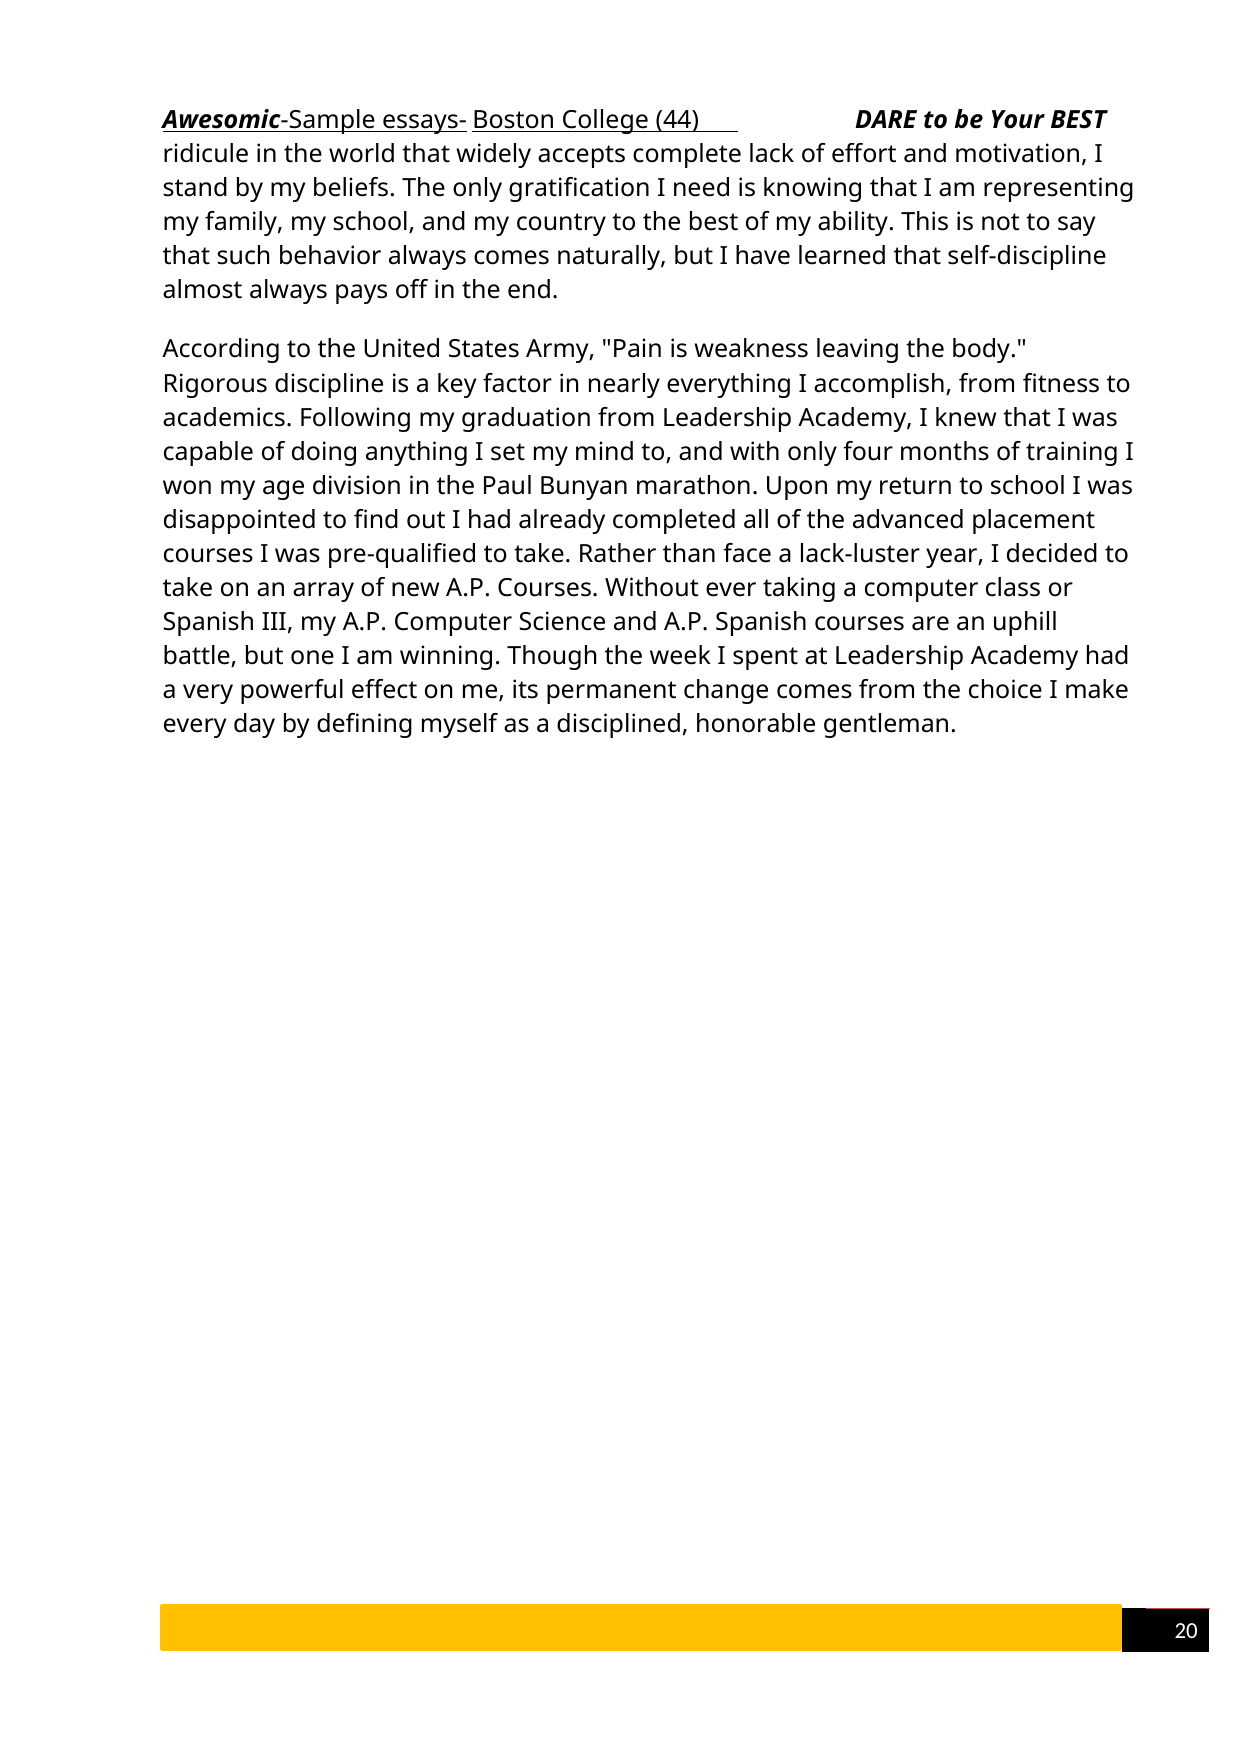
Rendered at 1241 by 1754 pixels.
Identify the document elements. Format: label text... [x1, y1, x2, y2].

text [162, 136, 1137, 306]
text According to the United States Army, "Pain is weakness leaving the body." Rigorous discipline is a key factor in nearly everything I accomplish, from fitness to academics. Following my graduation from Leadership Academy, I knew that I was capable of doing anything I set my mind to, and with only four months of training I won my age division in the Paul Bunyan marathon. Upon my return to school I was disappointed to find out I had already completed all of the advanced placement courses I was pre-qualified to take. Rather than face a lack-luster year, I decided to take on an array of new A.P. Courses. Without ever taking a computer class or Spanish III, my A.P. Computer Science and A.P. Spanish courses are an uphill battle, but one I am winning. Though the week I spent at Leadership Academy had a very powerful effect on me, its permanent change comes from the choice I make every day by defining myself as a disciplined, honorable gentleman. [162, 331, 1137, 740]
